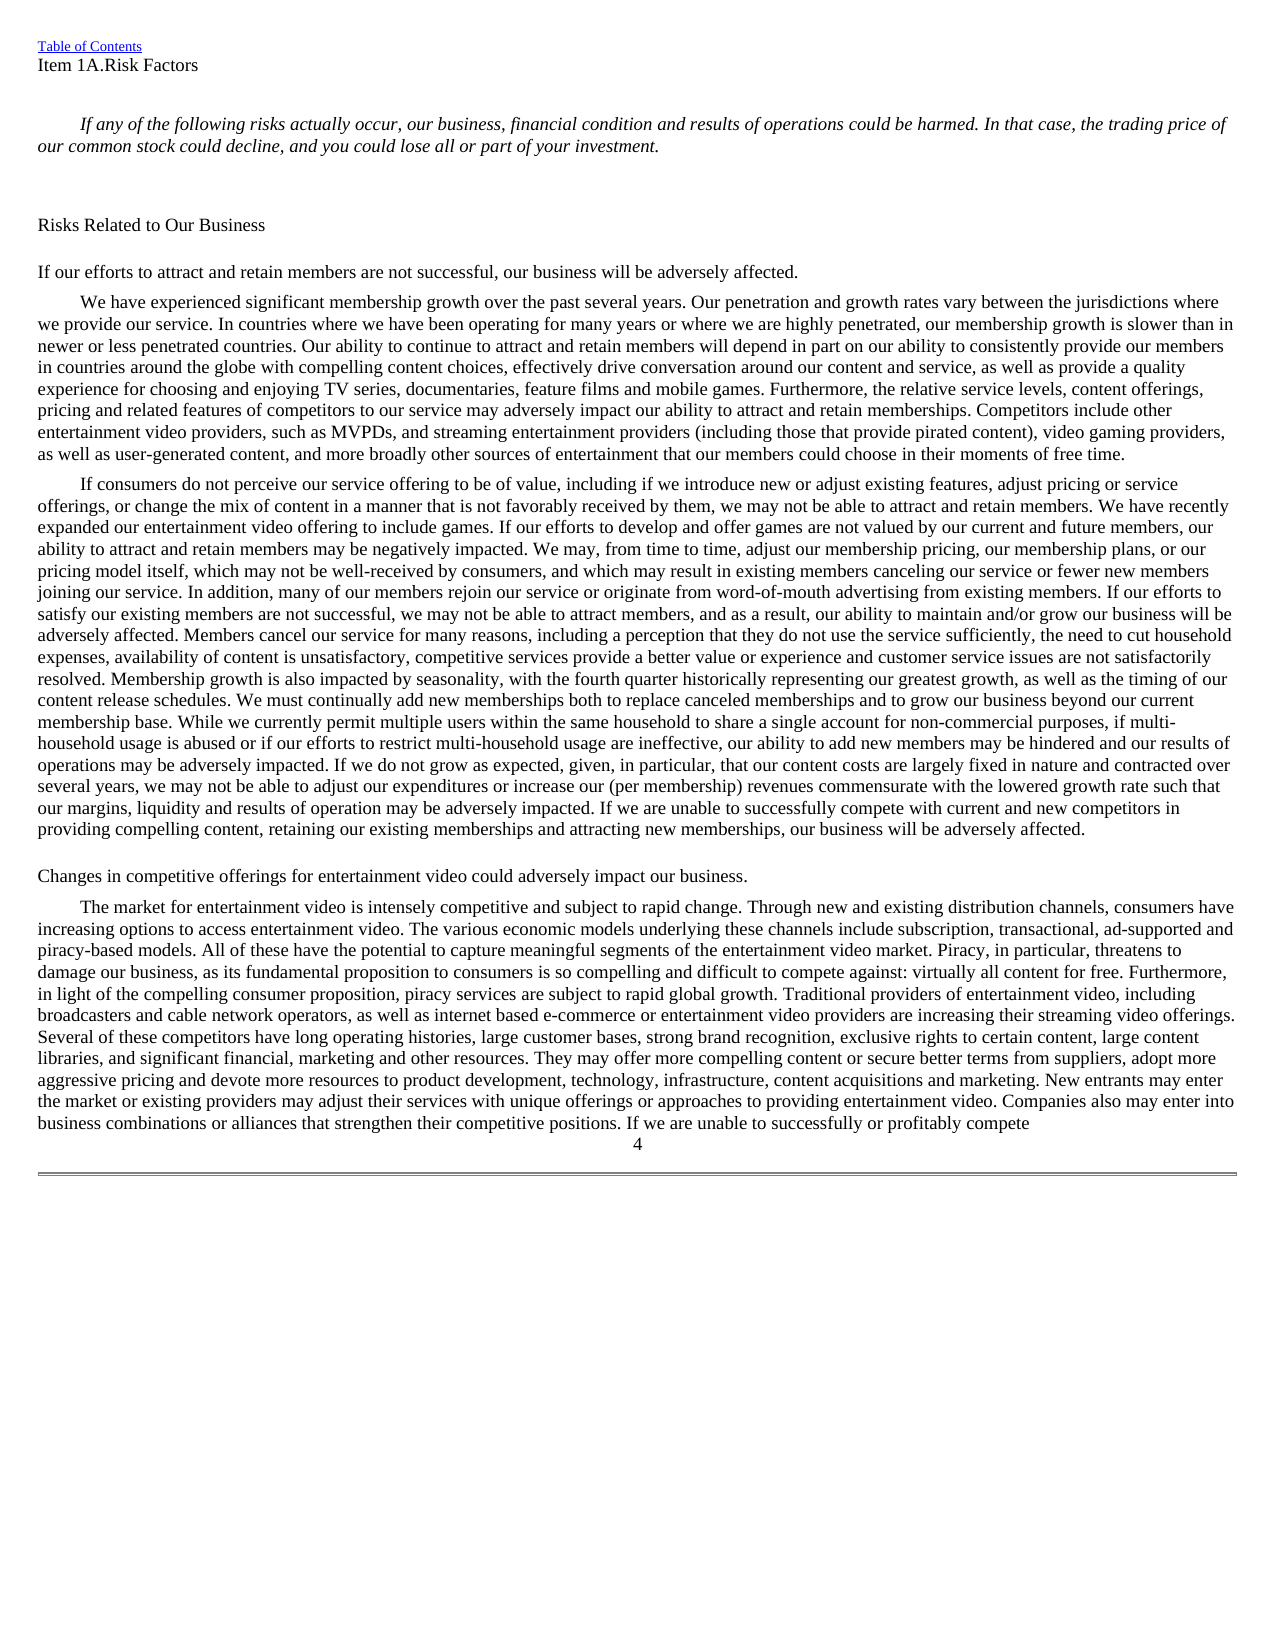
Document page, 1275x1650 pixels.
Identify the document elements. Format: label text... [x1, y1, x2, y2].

text Risks Related to Our Business [37, 214, 1237, 235]
text We have experienced significant membership growth over the past several years. Our penetration and growth rates vary between the jurisdictions where we provide our service. In countries where we have been operating for many years or where we are highly penetrated, our membership growth is slower than in newer or less penetrated countries. Our ability to continue to attract and retain members will depend in part on our ability to consistently provide our members in countries around the globe with compelling content choices, effectively drive conversation around our content and service, as well as provide a quality experience for choosing and enjoying TV series, documentaries, feature films and mobile games. Furthermore, the relative service levels, content offerings, pricing and related features of competitors to our service may adversely impact our ability to attract and retain memberships. Competitors include other entertainment video providers, such as MVPDs, and streaming entertainment providers (including those that provide pirated content), video gaming providers, as well as user-generated content, and more broadly other sources of entertainment that our members could choose in their moments of free time. [37, 291, 1237, 464]
text Table of Contents [37, 37, 1237, 54]
text If our efforts to attract and retain members are not successful, our business will be adversely affected. [37, 261, 1237, 282]
text 4 [37, 1133, 1237, 1155]
text If consumers do not perceive our service offering to be of value, including if we introduce new or adjust existing features, adjust pricing or service offerings, or change the mix of content in a manner that is not favorably received by them, we may not be able to attract and retain members. We have recently expanded our entertainment video offering to include games. If our efforts to develop and offer games are not valued by our current and future members, our ability to attract and retain members may be negatively impacted. We may, from time to time, adjust our membership pricing, our membership plans, or our pricing model itself, which may not be well-received by consumers, and which may result in existing members canceling our service or fewer new members joining our service. In addition, many of our members rejoin our service or originate from word-of-mouth advertising from existing members. If our efforts to satisfy our existing members are not successful, we may not be able to attract members, and as a result, our ability to maintain and/or grow our business will be adversely affected. Members cancel our service for many reasons, including a perception that they do not use the service sufficiently, the need to cut household expenses, availability of content is unsatisfactory, competitive services provide a better value or experience and customer service issues are not satisfactorily resolved. Membership growth is also impacted by seasonality, with the fourth quarter historically representing our greatest growth, as well as the timing of our content release schedules. We must continually add new memberships both to replace canceled memberships and to grow our business beyond our current membership base. While we currently permit multiple users within the same household to share a single account for non-commercial purposes, if multi-household usage is abused or if our efforts to restrict multi-household usage are ineffective, our ability to add new members may be hindered and our results of operations may be adversely impacted. If we do not grow as expected, given, in particular, that our content costs are largely fixed in nature and contracted over several years, we may not be able to adjust our expenditures or increase our (per membership) revenues commensurate with the lowered growth rate such that our margins, liquidity and results of operation may be adversely impacted. If we are unable to successfully compete with current and new competitors in providing compelling content, retaining our existing memberships and attracting new memberships, our business will be adversely affected. [37, 473, 1237, 840]
text If any of the following risks actually occur, our business, financial condition and results of operations could be harmed. In that case, the trading price of our common stock could decline, and you could lose all or part of your investment. [37, 113, 1237, 156]
text Item 1A.Risk Factors [37, 54, 1237, 76]
text Changes in competitive offerings for entertainment video could adversely impact our business. [37, 865, 1237, 887]
text The market for entertainment video is intensely competitive and subject to rapid change. Through new and existing distribution channels, consumers have increasing options to access entertainment video. The various economic models underlying these channels include subscription, transactional, ad-supported and piracy-based models. All of these have the potential to capture meaningful segments of the entertainment video market. Piracy, in particular, threatens to damage our business, as its fundamental proposition to consumers is so compelling and difficult to compete against: virtually all content for free. Furthermore, in light of the compelling consumer proposition, piracy services are subject to rapid global growth. Traditional providers of entertainment video, including broadcasters and cable network operators, as well as internet based e-commerce or entertainment video providers are increasing their streaming video offerings. Several of these competitors have long operating histories, large customer bases, strong brand recognition, exclusive rights to certain content, large content libraries, and significant financial, marketing and other resources. They may offer more compelling content or secure better terms from suppliers, adopt more aggressive pricing and devote more resources to product development, technology, infrastructure, content acquisitions and marketing. New entrants may enter the market or existing providers may adjust their services with unique offerings or approaches to providing entertainment video. Companies also may enter into business combinations or alliances that strengthen their competitive positions. If we are unable to successfully or profitably compete [37, 896, 1237, 1133]
